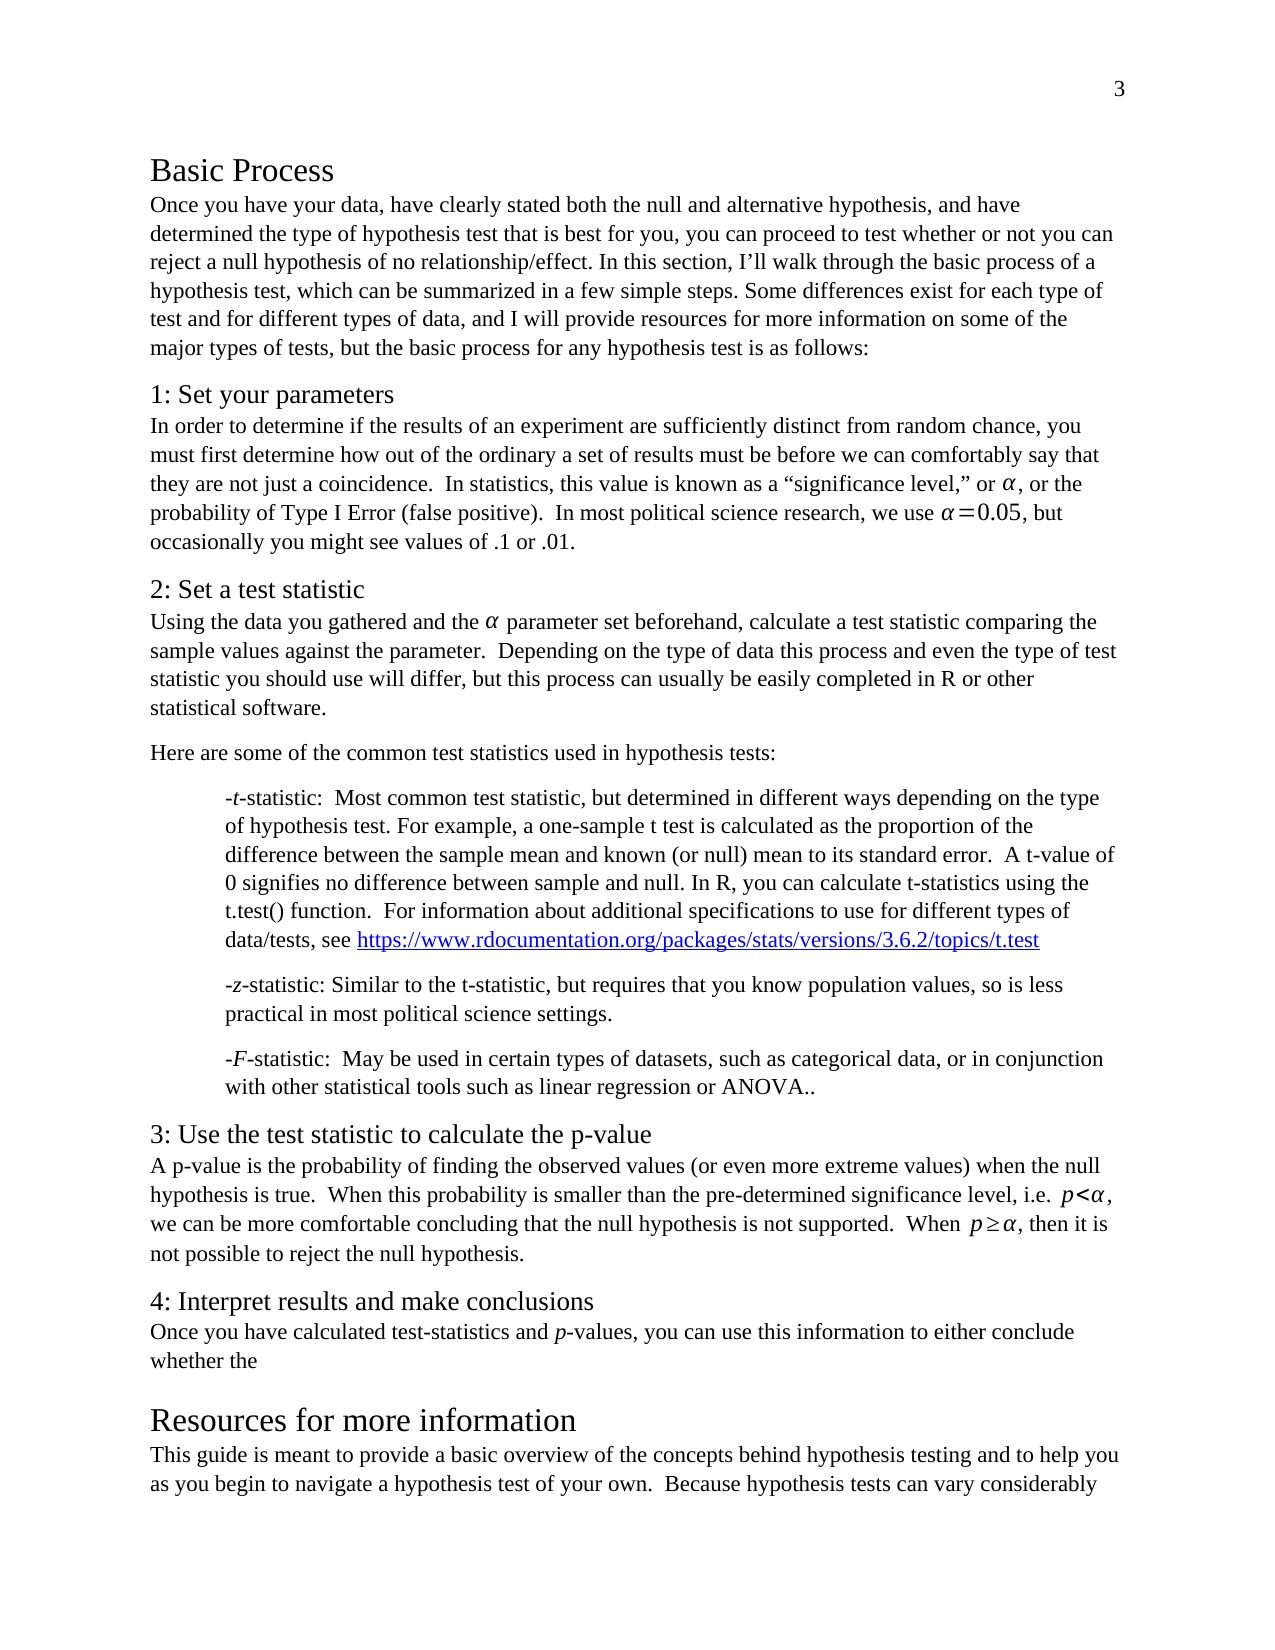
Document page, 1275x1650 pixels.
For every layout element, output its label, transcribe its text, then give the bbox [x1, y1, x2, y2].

text -z-statistic: Similar to the t-statistic, but requires that you know population values, so is less practical in most political science settings. [225, 971, 1125, 1026]
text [150, 1441, 1125, 1496]
subtitle Basic Process [150, 150, 1125, 188]
text -F-statistic: May be used in certain types of datasets, such as categorical data, or in conjunction with other statistical tools such as linear regression or ANOVA.. [225, 1045, 1125, 1099]
text -t-statistic: Most common test statistic, but determined in different ways depending on the type of hypothesis test. For example, a one-sample t test is calculated as the proportion of the difference between the sample mean and known (or null) mean to its standard error. A t-value of 0 signifies no difference between sample and null. In R, you can calculate t-statistics using the t.test() function. For information about additional specifications to use for different types of data/tests, see https://www.rdocumentation.org/packages/stats/versions/3.6.2/topics/t.test [225, 784, 1125, 952]
subtitle 2: Set a test statistic [150, 573, 1125, 605]
subtitle 3: Use the test statistic to calculate the p-value [150, 1118, 1125, 1149]
text Once you have your data, have clearly stated both the null and alternative hypothesis, and have determined the type of hypothesis test that is best for you, you can proceed to test whether or not you can reject a null hypothesis of no relationship/effect. In this section, I’ll walk through the basic process of a hypothesis test, which can be summarized in a few simple steps. Some differences exist for each type of test and for different types of data, and I will provide resources for more information on some of the major types of tests, but the basic process for any hypothesis test is as follows: [150, 191, 1125, 360]
text A p-value is the probability of finding the observed values (or even more extreme values) when the null hypothesis is true. When this probability is smaller than the pre-determined significance level, i.e. , we can be more comfortable concluding that the null hypothesis is not supported. When , then it is not possible to reject the null hypothesis. [150, 1152, 1125, 1266]
text Using the data you gathered and the parameter set beforehand, calculate a test statistic comparing the sample values against the parameter. Depending on the type of data this process and even the type of test statistic you should use will differ, but this process can usually be easily completed in R or other statistical software. [150, 607, 1125, 720]
subtitle 4: Interpret results and make conclusions [150, 1285, 1125, 1316]
text Here are some of the common test statistics used in hypothesis tests: [150, 739, 1125, 765]
text Once you have calculated test-statistics and p-values, you can use this information to either conclude whether the [150, 1318, 1125, 1373]
subtitle 1: Set your parameters [150, 379, 1125, 410]
subtitle Resources for more information [150, 1400, 1125, 1438]
text In order to determine if the results of an experiment are sufficiently distinct from random chance, you must first determine how out of the ordinary a set of results must be before we can comfortably say that they are not just a coincidence. In statistics, this value is known as a “significance level,” or , or the probability of Type I Error (false positive). In most political science research, we use , but occasionally you might see values of .1 or .01. [150, 412, 1125, 555]
